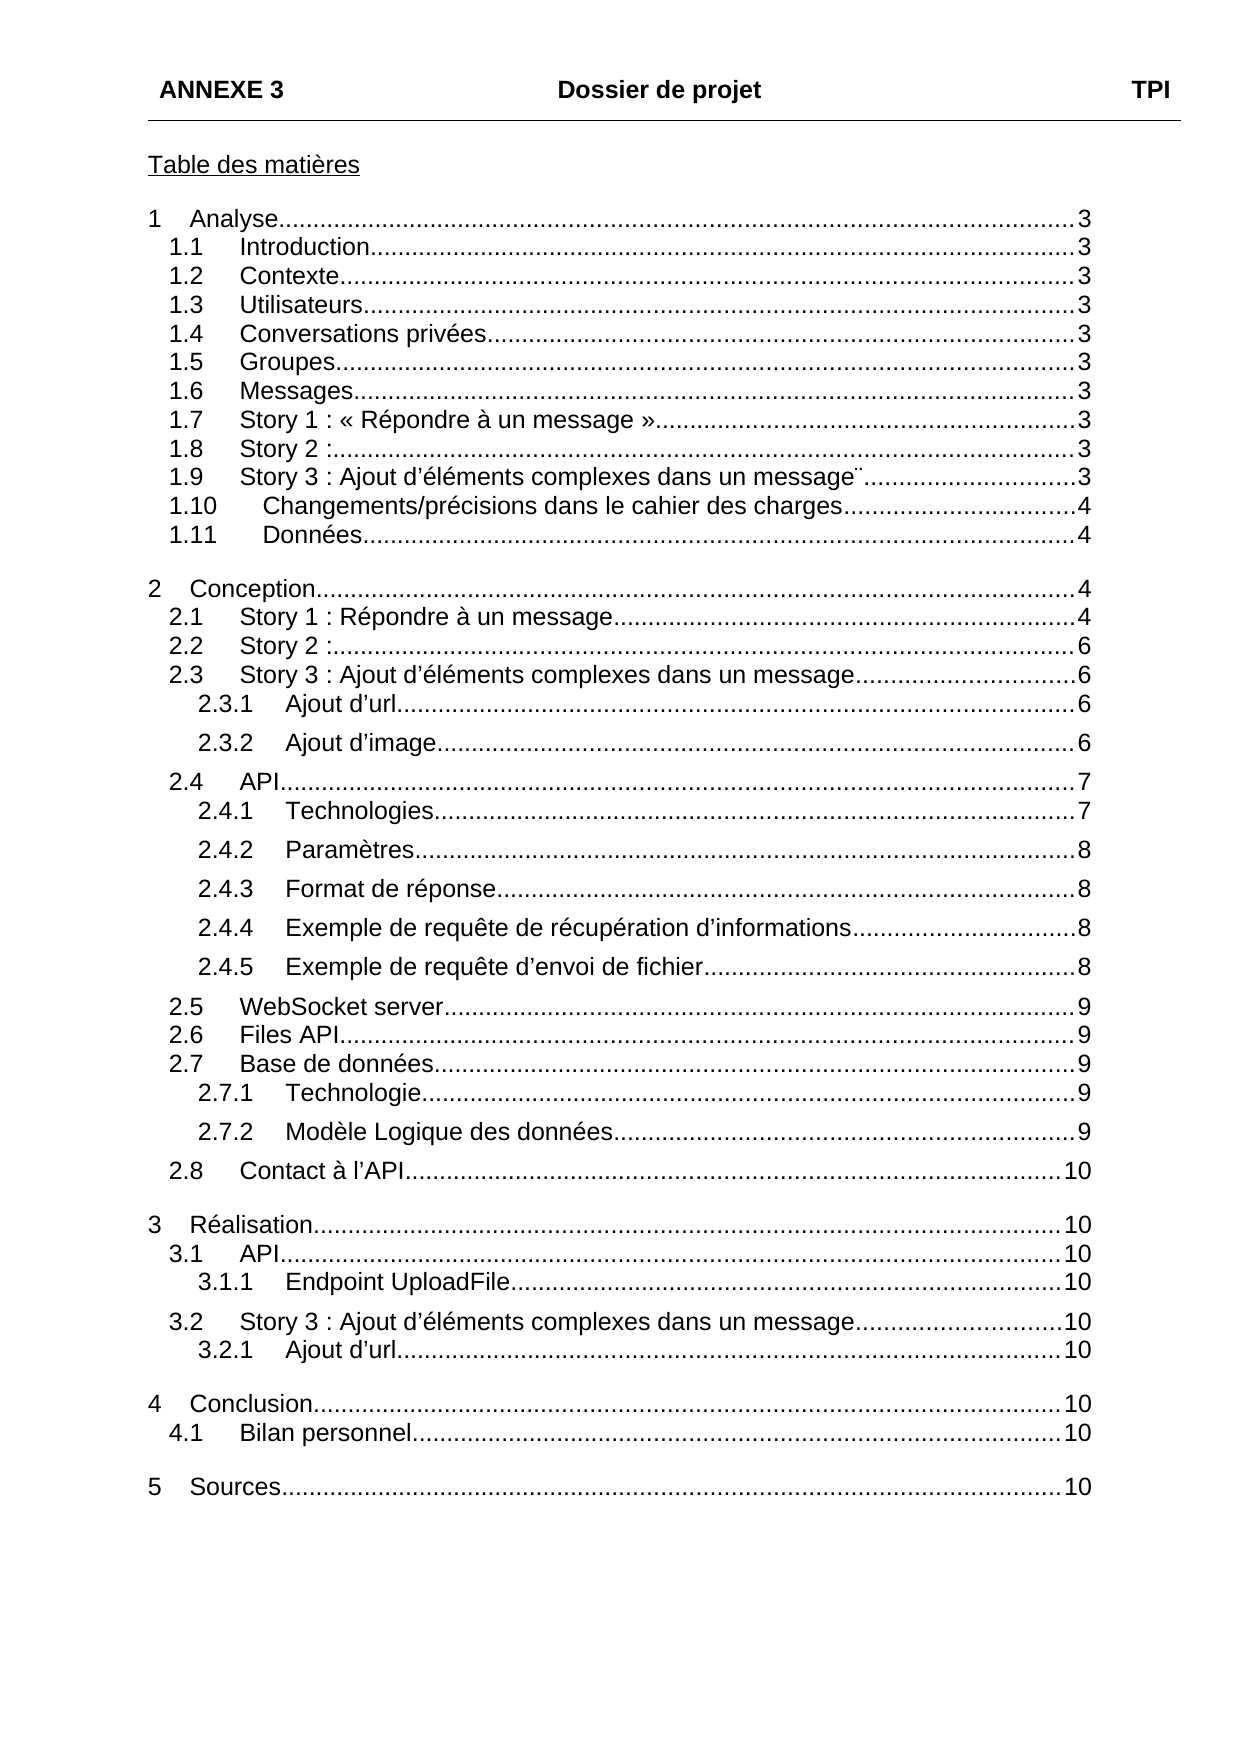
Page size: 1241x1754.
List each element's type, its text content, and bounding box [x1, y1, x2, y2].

text 1 Analyse 3 [148, 204, 1092, 232]
text 1.2 Contexte 3 [168, 261, 1092, 290]
text 1.11 Données 4 [168, 520, 1092, 549]
text 1.7 Story 1 : « Répondre à un message » 3 [168, 405, 1092, 434]
text 2 Conception 4 [148, 574, 1092, 602]
text 1.10 Changements/précisions dans le cahier des charges 4 [168, 491, 1092, 520]
text 5 Sources 10 [148, 1472, 1092, 1500]
text 3.1 API 10 [168, 1239, 1092, 1267]
text 1.1 Introduction 3 [168, 232, 1092, 261]
text 2.5 WebSocket server 9 [168, 992, 1092, 1020]
text 2.4.4 Exemple de requête de récupération d’informations 8 [198, 913, 1092, 942]
text 3.1.1 Endpoint UploadFile 10 [198, 1267, 1092, 1296]
text 2.4.5 Exemple de requête d’envoi de fichier 8 [198, 952, 1092, 981]
text 1.8 Story 2 : 3 [168, 434, 1092, 462]
text 3.2.1 Ajout d’url 10 [198, 1335, 1092, 1364]
text 2.1 Story 1 : Répondre à un message 4 [168, 602, 1092, 631]
text 2.7.2 Modèle Logique des données 9 [198, 1117, 1092, 1146]
text 2.3.1 Ajout d’url 6 [198, 689, 1092, 717]
text 2.6 Files API 9 [168, 1020, 1092, 1049]
text 1.4 Conversations privées 3 [168, 319, 1092, 347]
text 2.4.1 Technologies 7 [198, 796, 1092, 824]
text 2.3.2 Ajout d’image 6 [198, 728, 1092, 757]
text 1.5 Groupes 3 [168, 347, 1092, 376]
text 3.2 Story 3 : Ajout d’éléments complexes dans un message 10 [168, 1307, 1092, 1335]
text 3 Réalisation 10 [148, 1210, 1092, 1239]
text 1.9 Story 3 : Ajout d’éléments complexes dans un message¨ 3 [168, 462, 1092, 491]
text 2.4 API 7 [168, 767, 1092, 796]
text 2.2 Story 2 : 6 [168, 631, 1092, 660]
text 2.4.2 Paramètres 8 [198, 835, 1092, 864]
text 1.3 Utilisateurs 3 [168, 290, 1092, 319]
text 2.7 Base de données 9 [168, 1049, 1092, 1078]
text 4 Conclusion 10 [148, 1389, 1092, 1418]
text 2.3 Story 3 : Ajout d’éléments complexes dans un message 6 [168, 660, 1092, 689]
text 1.6 Messages 3 [168, 376, 1092, 405]
text Table des matières [148, 150, 1092, 179]
text 2.4.3 Format de réponse 8 [198, 874, 1092, 903]
text 2.7.1 Technologie 9 [198, 1078, 1092, 1107]
text 4.1 Bilan personnel 10 [168, 1418, 1092, 1447]
text 2.8 Contact à l’API 10 [168, 1156, 1092, 1185]
